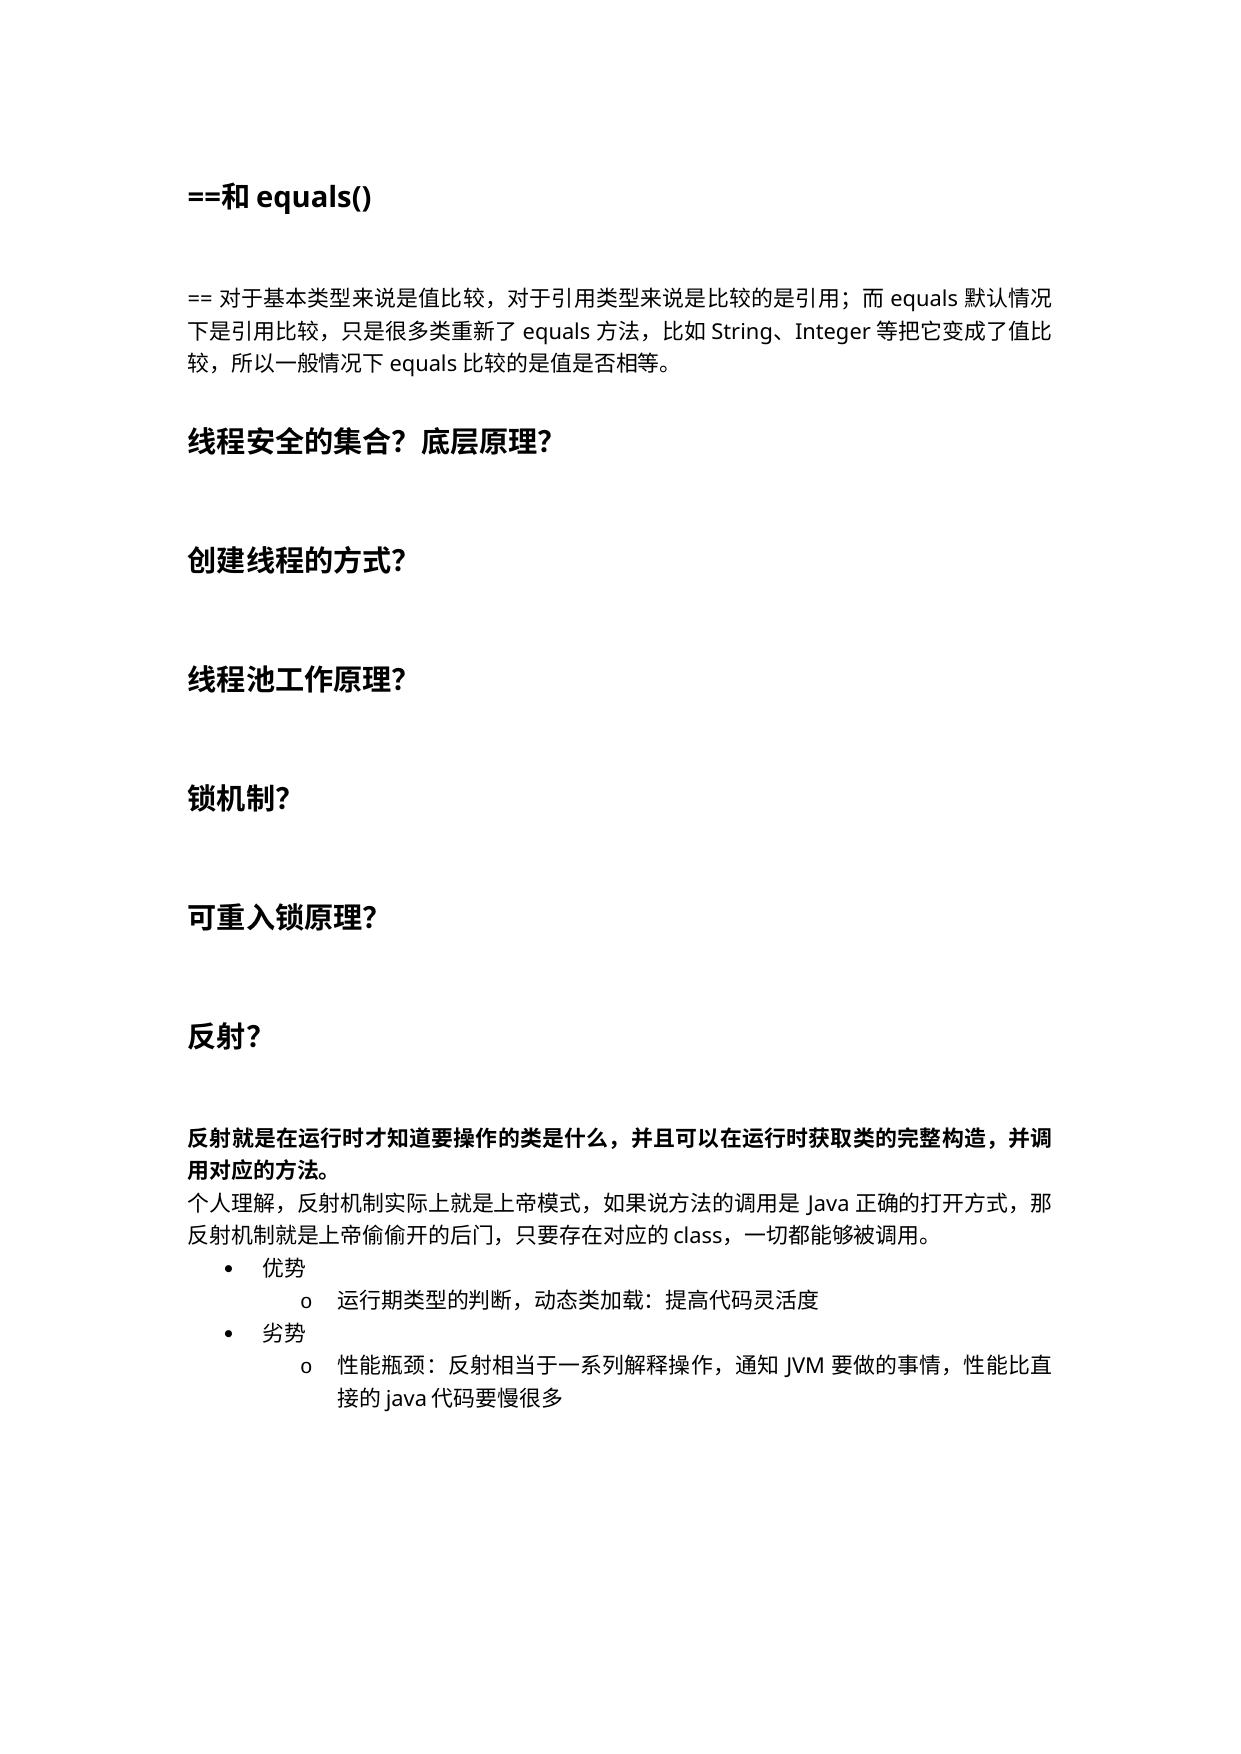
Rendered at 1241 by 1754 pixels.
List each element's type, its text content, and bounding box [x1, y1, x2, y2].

text ==和equals() [187, 162, 1053, 227]
text 线程池工作原理？ [187, 645, 1053, 710]
list 劣势 [225, 1316, 1053, 1348]
text 可重入锁原理？ [187, 883, 1053, 948]
list 优势 [225, 1251, 1053, 1283]
text == 对于基本类型来说是值比较，对于引用类型来说是比较的是引用；而 equals 默认情况下是引用比较，只是很多类重新了 equals 方法，比如 String、Integer 等把它变成了值比较，所以一般情况下 equals 比较的是值是否相等。 [187, 281, 1053, 378]
list 运行期类型的判断，动态类加载：提高代码灵活度 [300, 1283, 1053, 1316]
list 性能瓶颈：反射相当于一系列解释操作，通知 JVM 要做的事情，性能比直接的java代码要慢很多 [300, 1348, 1053, 1413]
text 创建线程的方式？ [187, 526, 1053, 591]
text 反射就是在运行时才知道要操作的类是什么，并且可以在运行时获取类的完整构造，并调用对应的方法。 [187, 1121, 1053, 1186]
text 线程安全的集合？底层原理？ [187, 407, 1053, 472]
text 个人理解，反射机制实际上就是上帝模式，如果说方法的调用是 Java 正确的打开方式，那反射机制就是上帝偷偷开的后门，只要存在对应的class，一切都能够被调用。 [187, 1186, 1053, 1251]
text 锁机制？ [187, 764, 1053, 829]
text 反射？ [187, 1002, 1053, 1067]
